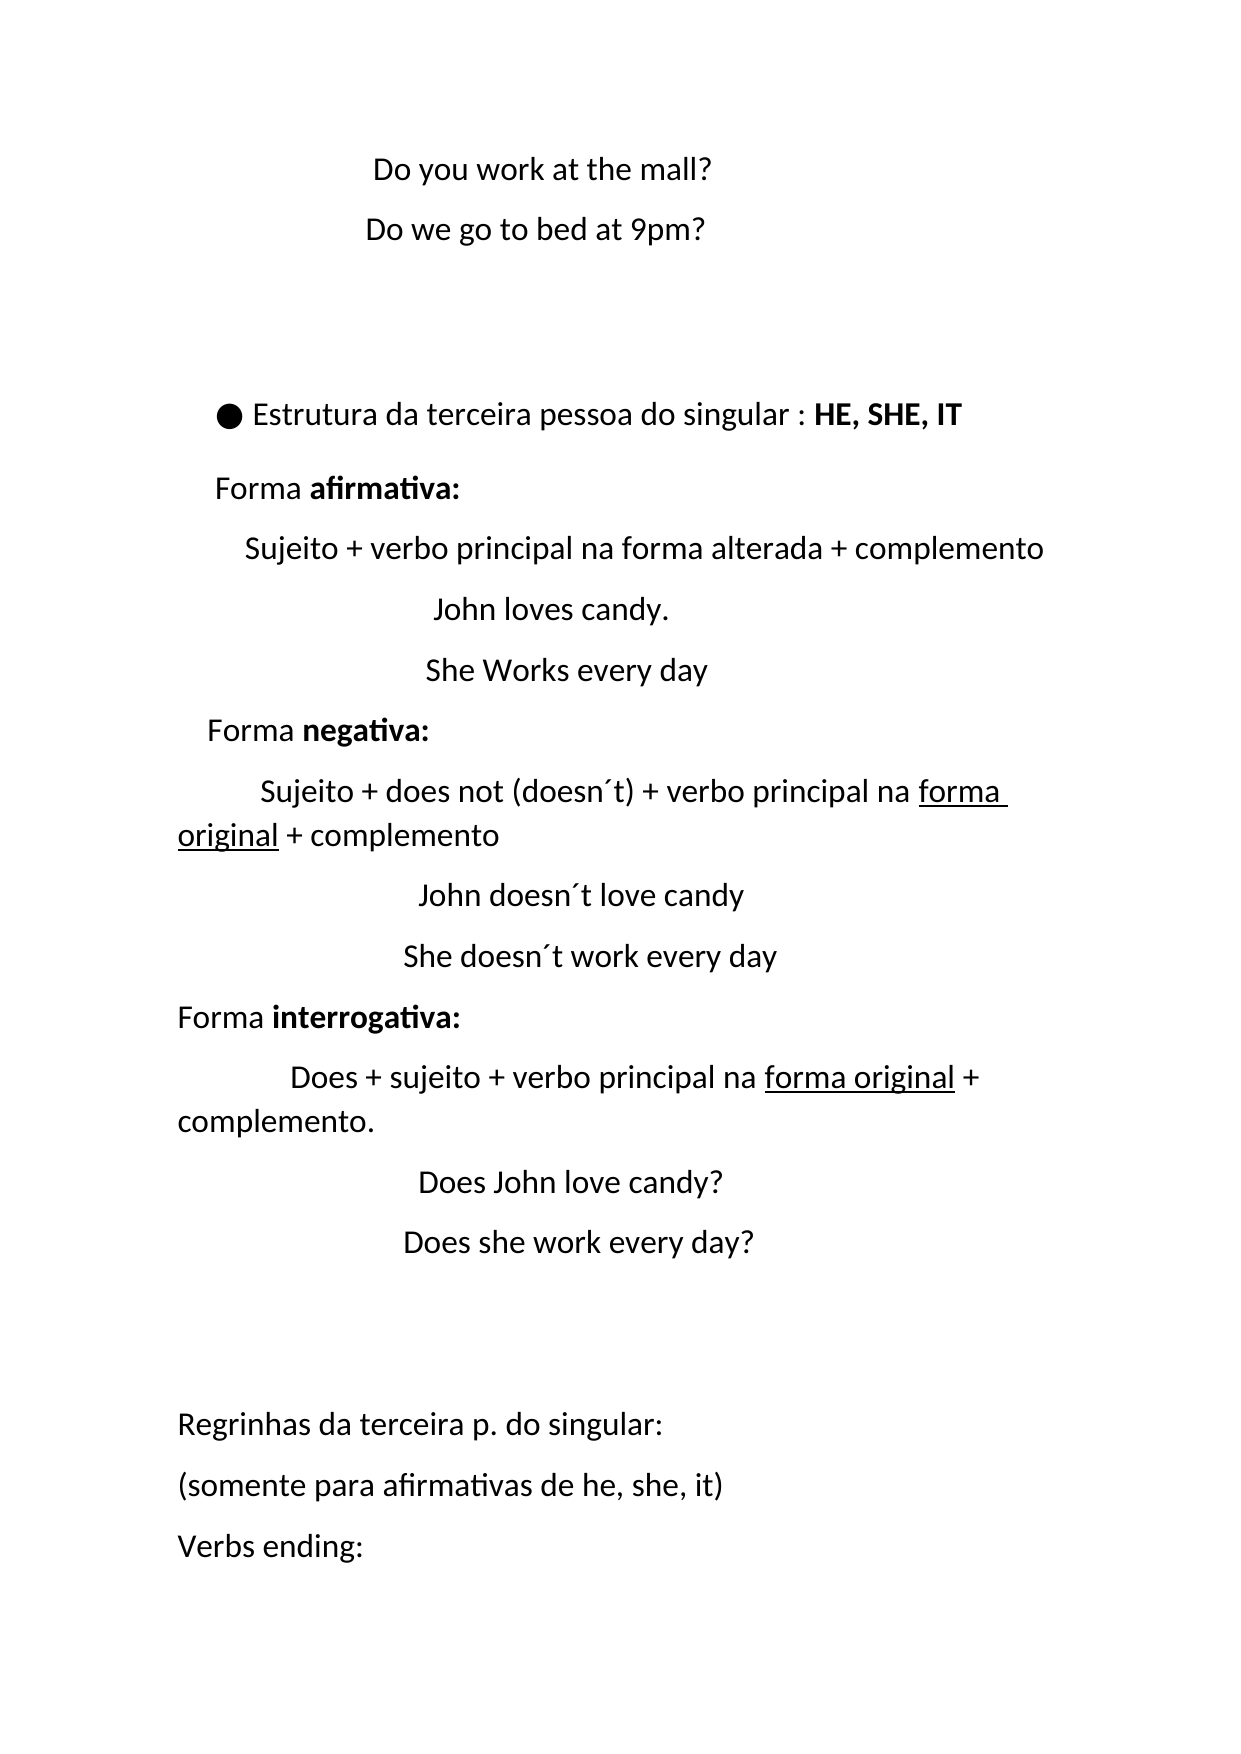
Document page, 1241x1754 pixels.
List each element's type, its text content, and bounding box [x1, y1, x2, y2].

text Forma afirmativa: [215, 467, 1063, 507]
text Sujeito + verbo principal na forma alterada + complemento [215, 527, 1063, 568]
text John doesn´t love candy [177, 874, 1063, 915]
text Regrinhas da terceira p. do singular: [177, 1403, 1063, 1444]
text She doesn´t work every day [177, 935, 1063, 976]
text John loves candy. [215, 588, 1063, 629]
text Do we go to bed at 9pm? [177, 208, 1063, 249]
text Does she work every day? [177, 1222, 1063, 1262]
text (somente para afirmativas de he, she, it) [177, 1464, 1063, 1505]
text Forma negativa: [177, 709, 1063, 750]
text She Works every day [215, 649, 1063, 689]
text Sujeito + does not (doesn´t) + verbo principal na forma original + complemento [177, 770, 1063, 854]
list Estrutura da terceira pessoa do singular : HE, SHE, IT [215, 376, 1063, 445]
text Does + sujeito + verbo principal na forma original + complemento. [177, 1056, 1063, 1141]
text Verbs ending: [177, 1525, 1063, 1565]
text Do you work at the mall? [177, 148, 1063, 188]
text Forma interrogativa: [177, 996, 1063, 1036]
text Does John love candy? [177, 1161, 1063, 1202]
